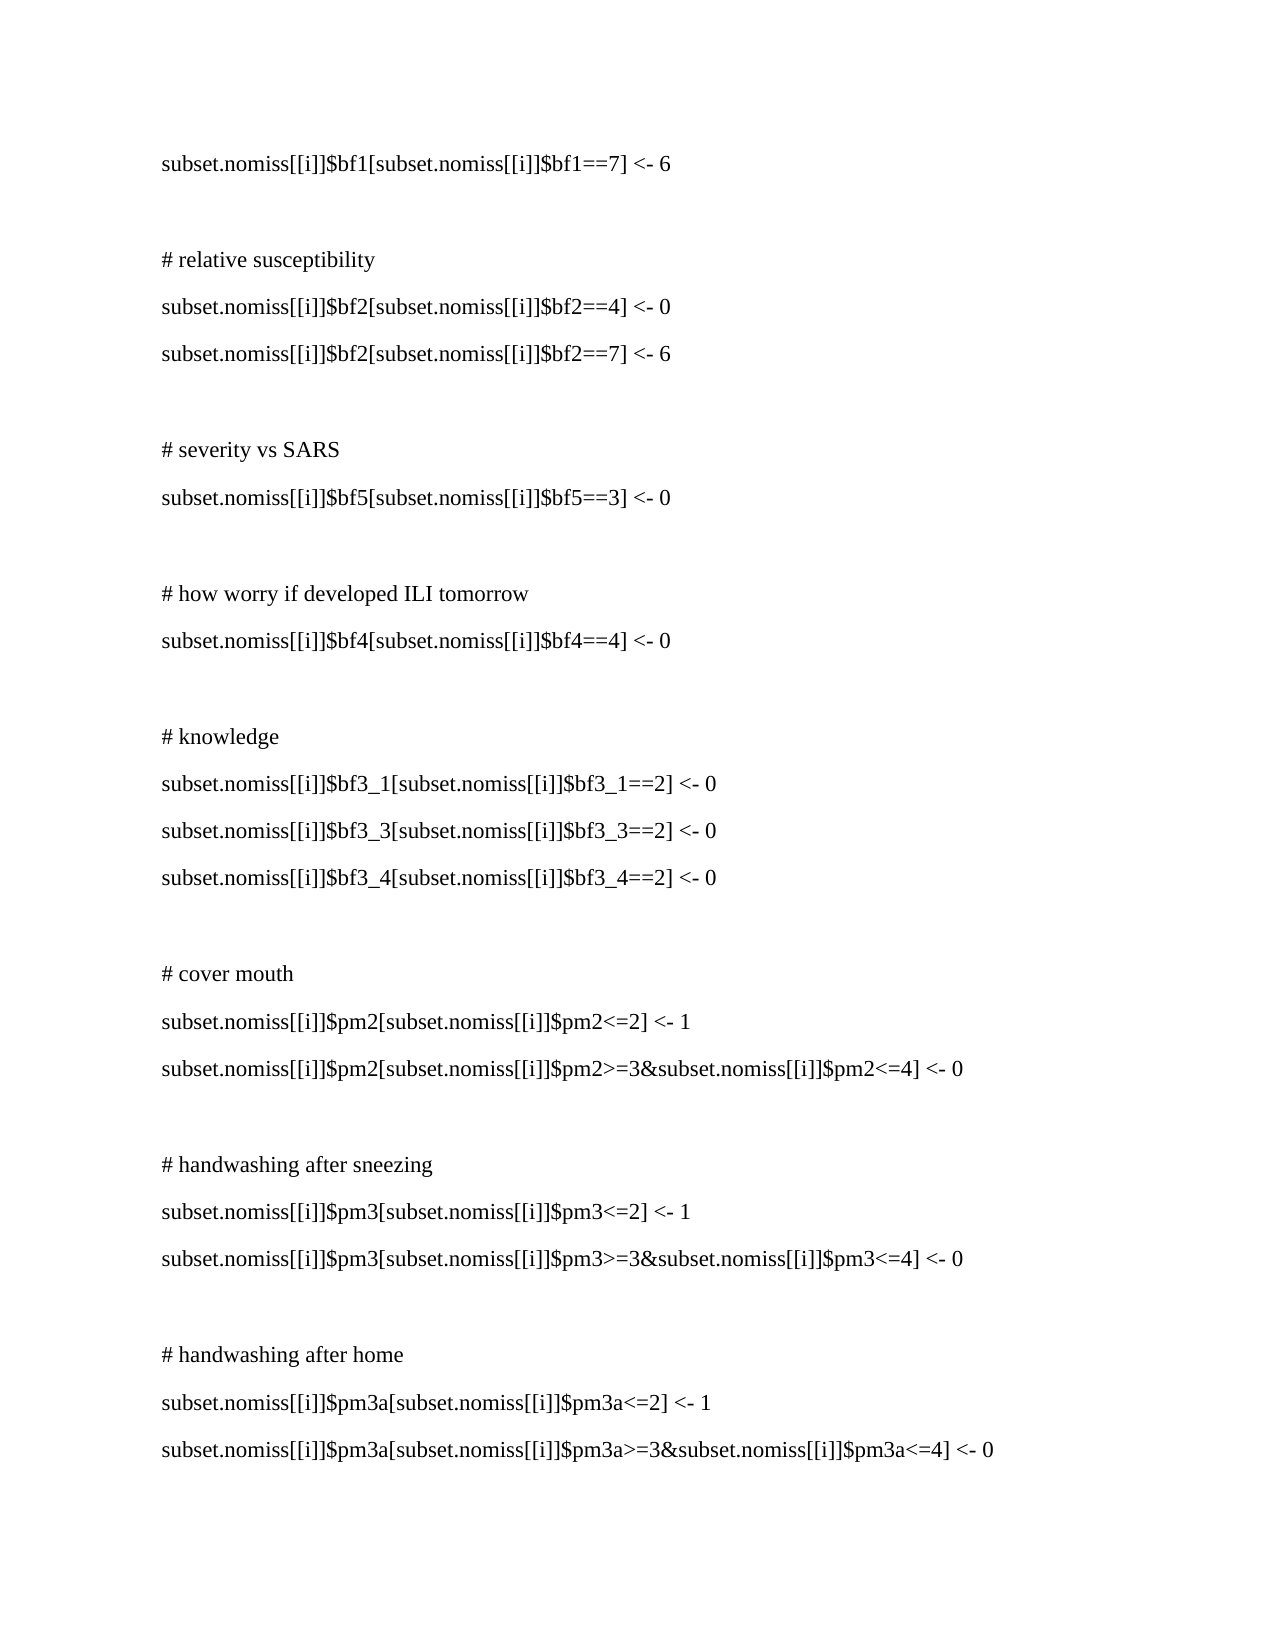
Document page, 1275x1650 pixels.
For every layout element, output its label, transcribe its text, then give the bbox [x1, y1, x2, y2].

text # handwashing after home [150, 1341, 1125, 1368]
text # knowledge [150, 723, 1125, 749]
text subset.nomiss[[i]]$bf3_1[subset.nomiss[[i]]$bf3_1==2] <- 0 [150, 770, 1125, 796]
text subset.nomiss[[i]]$bf4[subset.nomiss[[i]]$bf4==4] <- 0 [150, 627, 1125, 653]
text subset.nomiss[[i]]$bf3_4[subset.nomiss[[i]]$bf3_4==2] <- 0 [150, 864, 1125, 891]
text subset.nomiss[[i]]$pm3a[subset.nomiss[[i]]$pm3a<=2] <- 1 [150, 1388, 1125, 1415]
text subset.nomiss[[i]]$bf1[subset.nomiss[[i]]$bf1==7] <- 6 [150, 150, 1125, 176]
text # severity vs SARS [150, 436, 1125, 463]
text subset.nomiss[[i]]$bf3_3[subset.nomiss[[i]]$bf3_3==2] <- 0 [150, 817, 1125, 844]
text subset.nomiss[[i]]$bf2[subset.nomiss[[i]]$bf2==7] <- 6 [150, 340, 1125, 367]
text subset.nomiss[[i]]$bf2[subset.nomiss[[i]]$bf2==4] <- 0 [150, 293, 1125, 319]
text # relative susceptibility [150, 246, 1125, 272]
text # handwashing after sneezing [150, 1151, 1125, 1177]
text subset.nomiss[[i]]$pm2[subset.nomiss[[i]]$pm2>=3&subset.nomiss[[i]]$pm2<=4] <- 0 [150, 1055, 1125, 1081]
text subset.nomiss[[i]]$pm3[subset.nomiss[[i]]$pm3>=3&subset.nomiss[[i]]$pm3<=4] <- 0 [150, 1245, 1125, 1272]
text subset.nomiss[[i]]$pm3[subset.nomiss[[i]]$pm3<=2] <- 1 [150, 1198, 1125, 1224]
text subset.nomiss[[i]]$bf5[subset.nomiss[[i]]$bf5==3] <- 0 [150, 484, 1125, 510]
text # how worry if developed ILI tomorrow [150, 580, 1125, 606]
text # cover mouth [150, 961, 1125, 987]
text subset.nomiss[[i]]$pm2[subset.nomiss[[i]]$pm2<=2] <- 1 [150, 1008, 1125, 1034]
text subset.nomiss[[i]]$pm3a[subset.nomiss[[i]]$pm3a>=3&subset.nomiss[[i]]$pm3a<=4] <- 0 [150, 1436, 1125, 1462]
